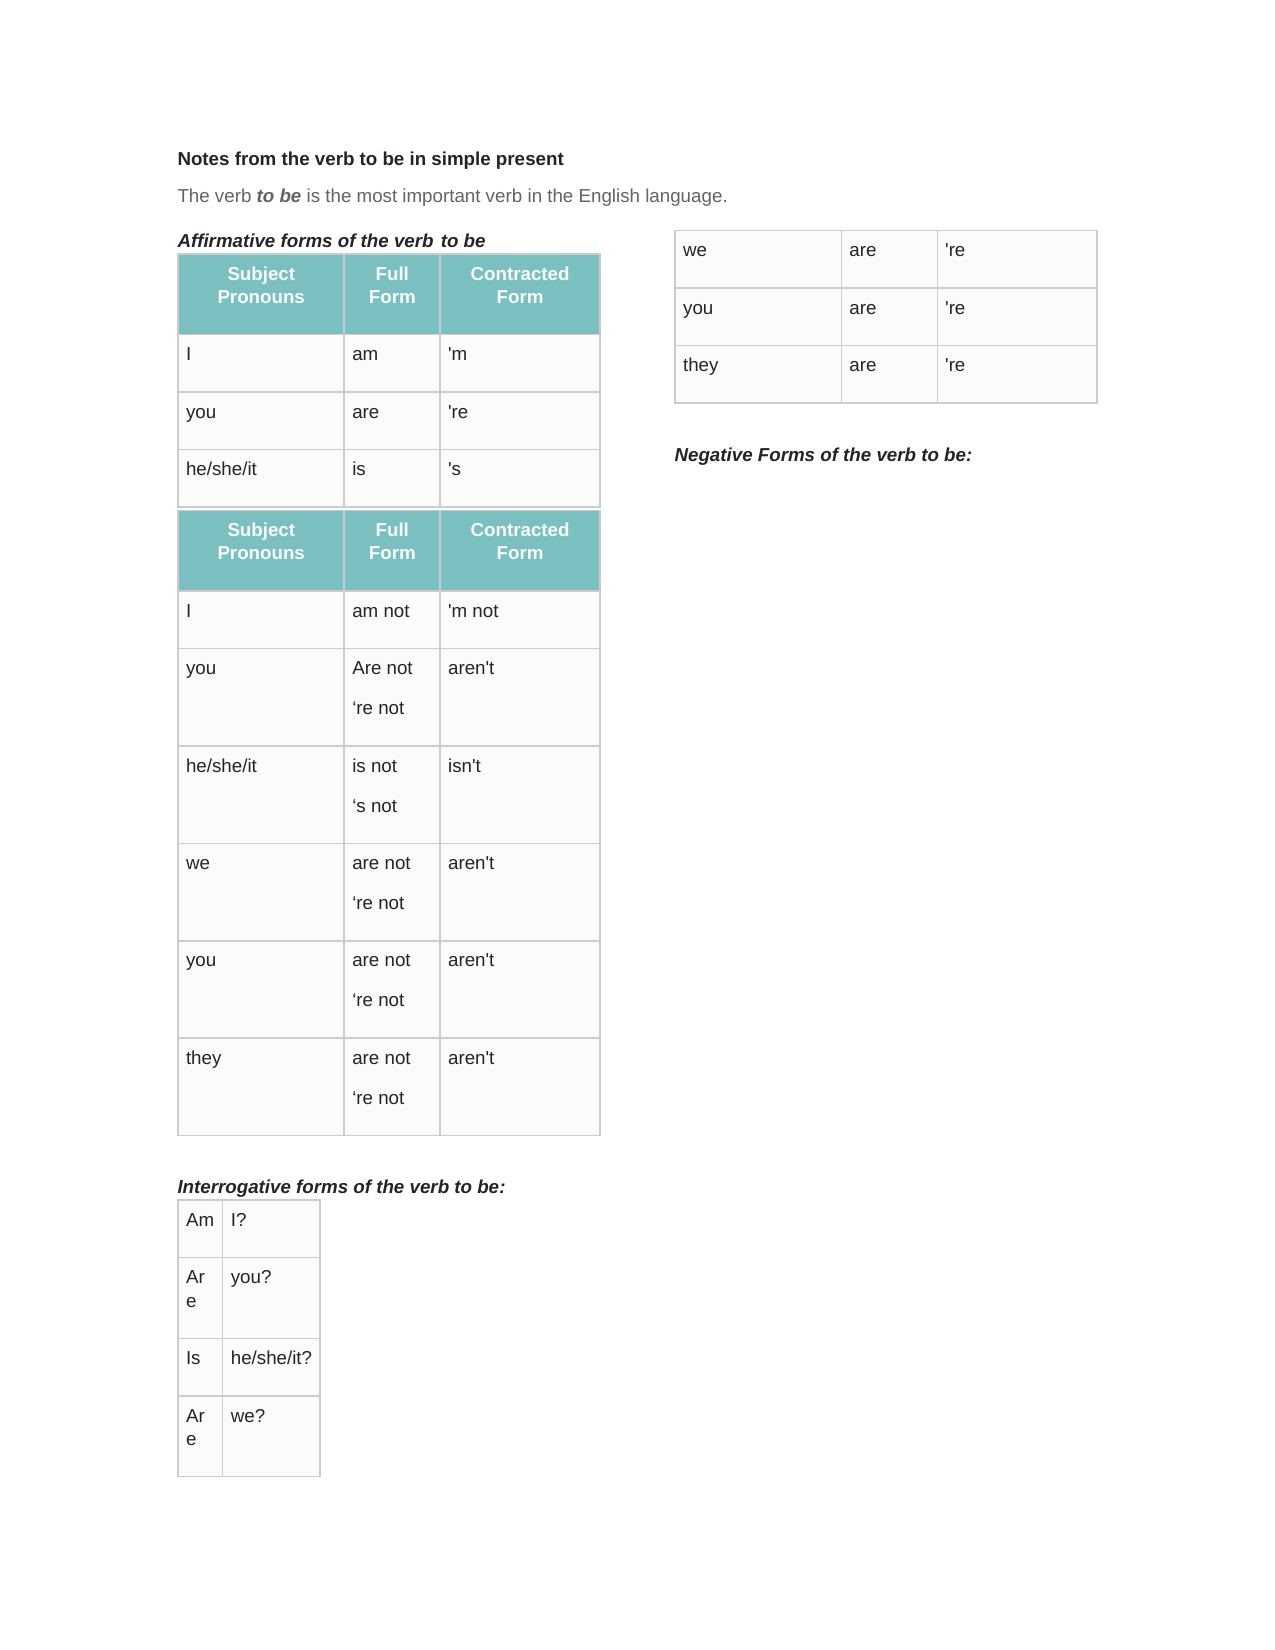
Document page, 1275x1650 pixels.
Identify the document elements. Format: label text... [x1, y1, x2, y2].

table_cell Is [179, 1339, 222, 1395]
table_cell he/she/it? [223, 1339, 319, 1395]
subtitle Negative Forms of the verb to be: [674, 444, 1098, 465]
table_cell are [842, 231, 937, 287]
table_cell 's [441, 450, 599, 506]
table_cell is [345, 450, 439, 506]
table_cell 'm [441, 335, 599, 391]
table_cell I [179, 592, 343, 648]
table_header Contracted Form [441, 255, 599, 334]
table_cell they [179, 1039, 343, 1135]
table_cell are not ‘re not [345, 942, 439, 1037]
table_cell he/she/it [179, 747, 343, 842]
table_cell aren't [441, 942, 599, 1037]
table_cell are [345, 393, 439, 449]
table_cell are not ‘re not [345, 1039, 439, 1135]
table_cell you? [223, 1258, 319, 1338]
text The verb to be is the most important verb in the English language. [177, 185, 1098, 206]
subtitle Interrogative forms of the verb to be: [177, 1176, 1098, 1198]
table_cell 're [441, 393, 599, 449]
table_header Subject Pronouns [179, 511, 343, 590]
table_cell we [179, 844, 343, 940]
table_cell aren't [441, 1039, 599, 1135]
table_cell isn't [441, 747, 599, 842]
table_header Full Form [345, 255, 439, 334]
table_cell I [179, 335, 343, 391]
table_cell you [179, 649, 343, 745]
table_cell aren't [441, 844, 599, 940]
subtitle Affirmative forms of the verb to be [177, 230, 601, 251]
table_header Subject Pronouns [179, 255, 343, 334]
table_header I? [223, 1201, 319, 1257]
table_cell you [179, 393, 343, 449]
table_cell is not ‘s not [345, 747, 439, 842]
text Notes from the verb to be in simple present [177, 148, 1098, 169]
table_cell Are [179, 1258, 222, 1338]
table_header Contracted Form [441, 511, 599, 590]
table_cell are [842, 289, 937, 345]
table_cell 're [938, 289, 1096, 345]
table_cell are not ‘re not [345, 844, 439, 940]
table_cell they [676, 346, 841, 402]
table_cell am [345, 335, 439, 391]
table_cell Are [179, 1397, 222, 1476]
table_cell you [676, 289, 841, 345]
table_header Full Form [345, 511, 439, 590]
table_cell he/she/it [179, 450, 343, 506]
table_cell you [179, 942, 343, 1037]
table_cell are [842, 346, 937, 402]
table_cell we? [223, 1397, 319, 1476]
table_cell 'm not [441, 592, 599, 648]
table_cell 're [938, 231, 1096, 287]
table_cell Are not ‘re not [345, 649, 439, 745]
table_header Am [179, 1201, 222, 1257]
table_cell we [676, 231, 841, 287]
table_cell am not [345, 592, 439, 648]
table_cell 're [938, 346, 1096, 402]
table_cell aren't [441, 649, 599, 745]
